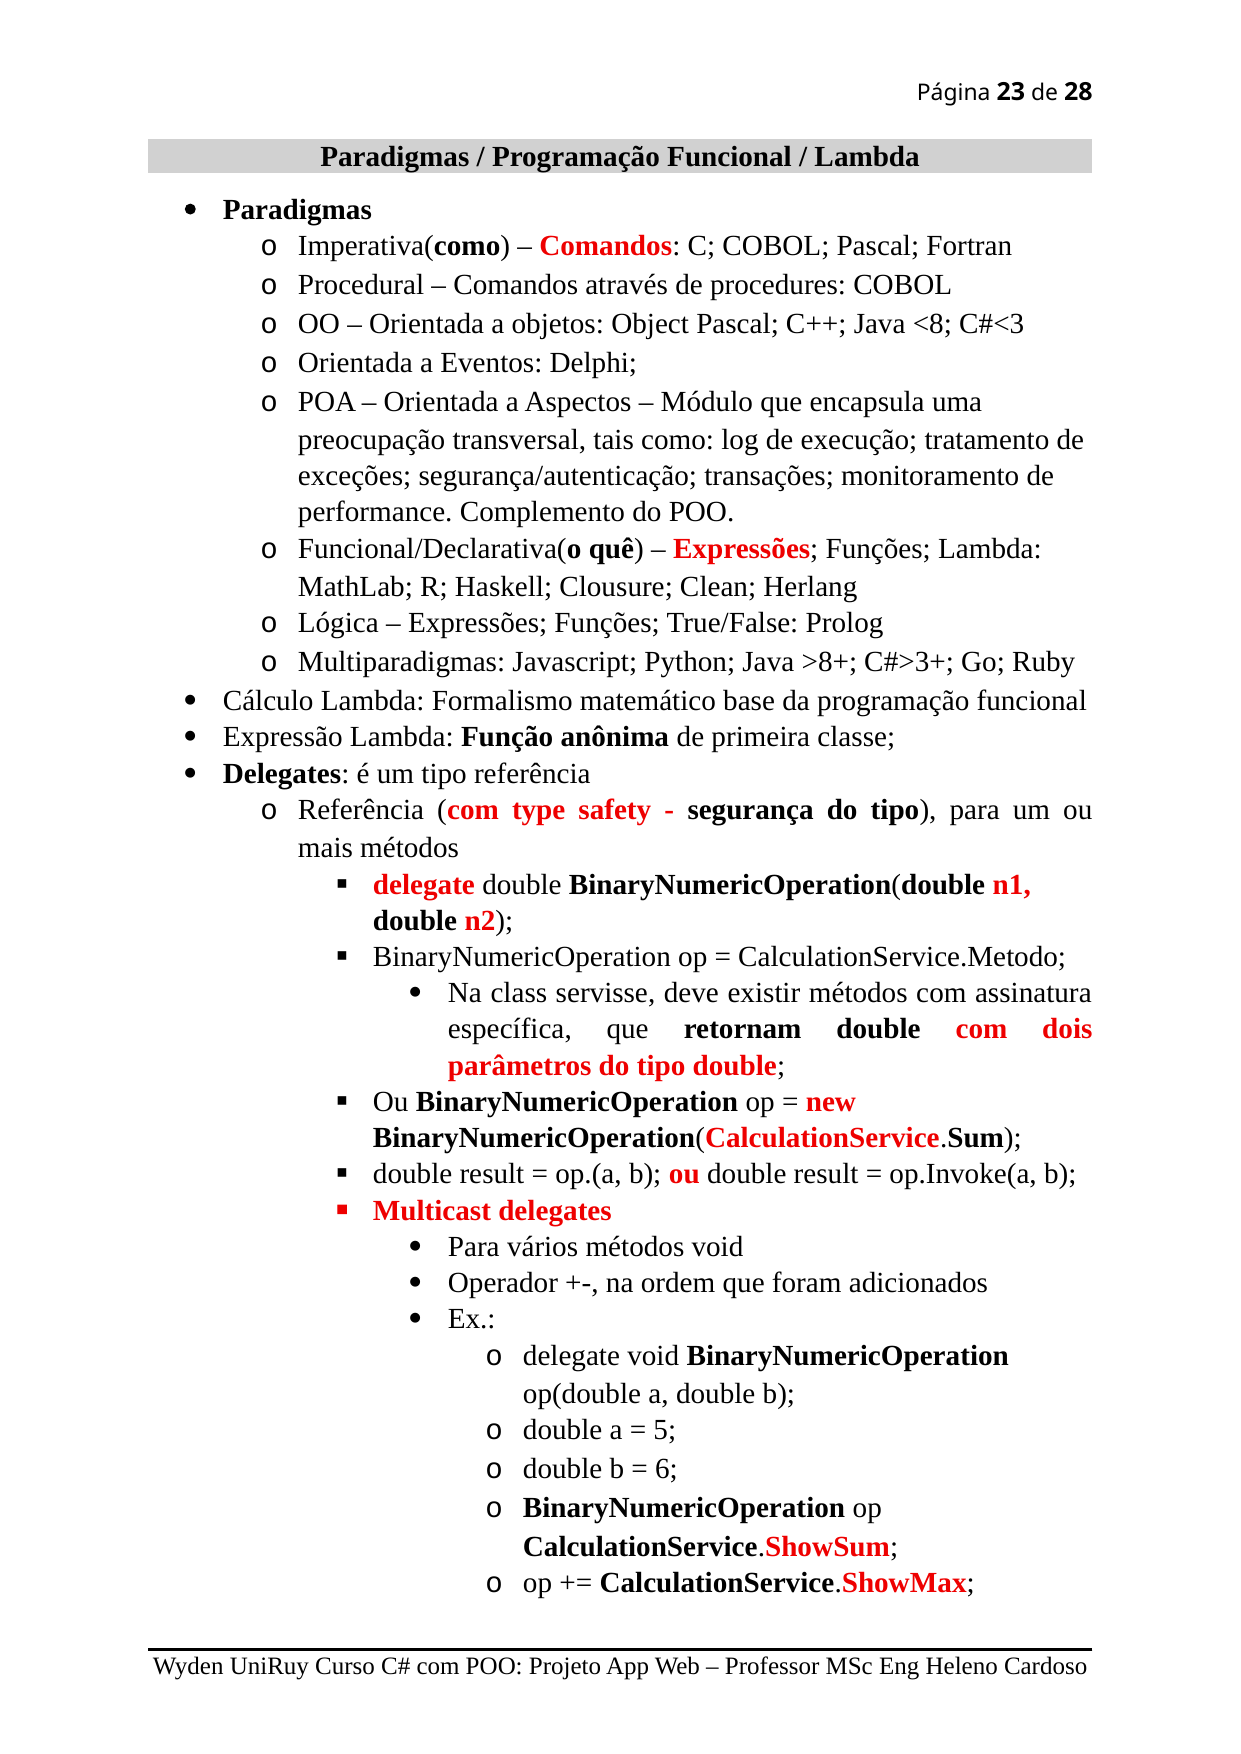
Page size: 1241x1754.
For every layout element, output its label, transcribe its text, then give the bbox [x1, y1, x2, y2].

list Operador +-, na ordem que foram adicionados [410, 1265, 1092, 1299]
list Paradigmas [185, 192, 1092, 226]
list double result = op.(a, b); ou double result = op.Invoke(a, b); [335, 1156, 1092, 1190]
list Multiparadigmas: Javascript; Python; Java >8+; C#>3+; Go; Ruby [260, 644, 1092, 680]
list double b = 6; [485, 1451, 1092, 1487]
list POA – Orientada a Aspectos – Módulo que encapsula uma preocupação transversal, tais como: log de execução; tratamento de exceções; segurança/autenticação; transações; monitoramento de performance. Complemento do POO. [260, 384, 1092, 528]
list delegate void BinaryNumericOperation op(double a, double b); [485, 1338, 1092, 1410]
list Ex.: [410, 1301, 1092, 1335]
list Imperativa(como) – Comandos: C; COBOL; Pascal; Fortran [260, 228, 1092, 264]
list Referência (com type safety - segurança do tipo), para um ou mais métodos [260, 792, 1092, 864]
list Procedural – Comandos através de procedures: COBOL [260, 267, 1092, 303]
list Funcional/Declarativa(o quê) – Expressões; Funções; Lambda: MathLab; R; Haskell; Clousure; Clean; Herlang [260, 531, 1092, 603]
list Na class servisse, deve existir métodos com assinatura específica, que retornam double com dois parâmetros do tipo double; [410, 975, 1092, 1081]
list Ou BinaryNumericOperation op = new BinaryNumericOperation(CalculationService.Sum); [335, 1084, 1092, 1154]
list OO – Orientada a objetos: Object Pascal; C++; Java <8; C#<3 [260, 306, 1092, 342]
list BinaryNumericOperation op = CalculationService.Metodo; [335, 939, 1092, 973]
list Lógica – Expressões; Funções; True/False: Prolog [260, 606, 1092, 642]
list double a = 5; [485, 1412, 1092, 1448]
list op += CalculationService.ShowMax; [485, 1565, 1092, 1601]
list Cálculo Lambda: Formalismo matemático base da programação funcional [185, 683, 1092, 717]
list delegate double BinaryNumericOperation(double n1, double n2); [335, 867, 1092, 937]
list Delegates: é um tipo referência [185, 756, 1092, 789]
list Para vários métodos void [410, 1229, 1092, 1262]
list Expressão Lambda: Função anônima de primeira classe; [185, 719, 1092, 753]
list BinaryNumericOperation op CalculationService.ShowSum; [485, 1490, 1092, 1562]
list Multicast delegates [335, 1193, 1092, 1226]
list Orientada a Eventos: Delphi; [260, 345, 1092, 381]
text Paradigmas / Programação Funcional / Lambda [148, 139, 1092, 173]
